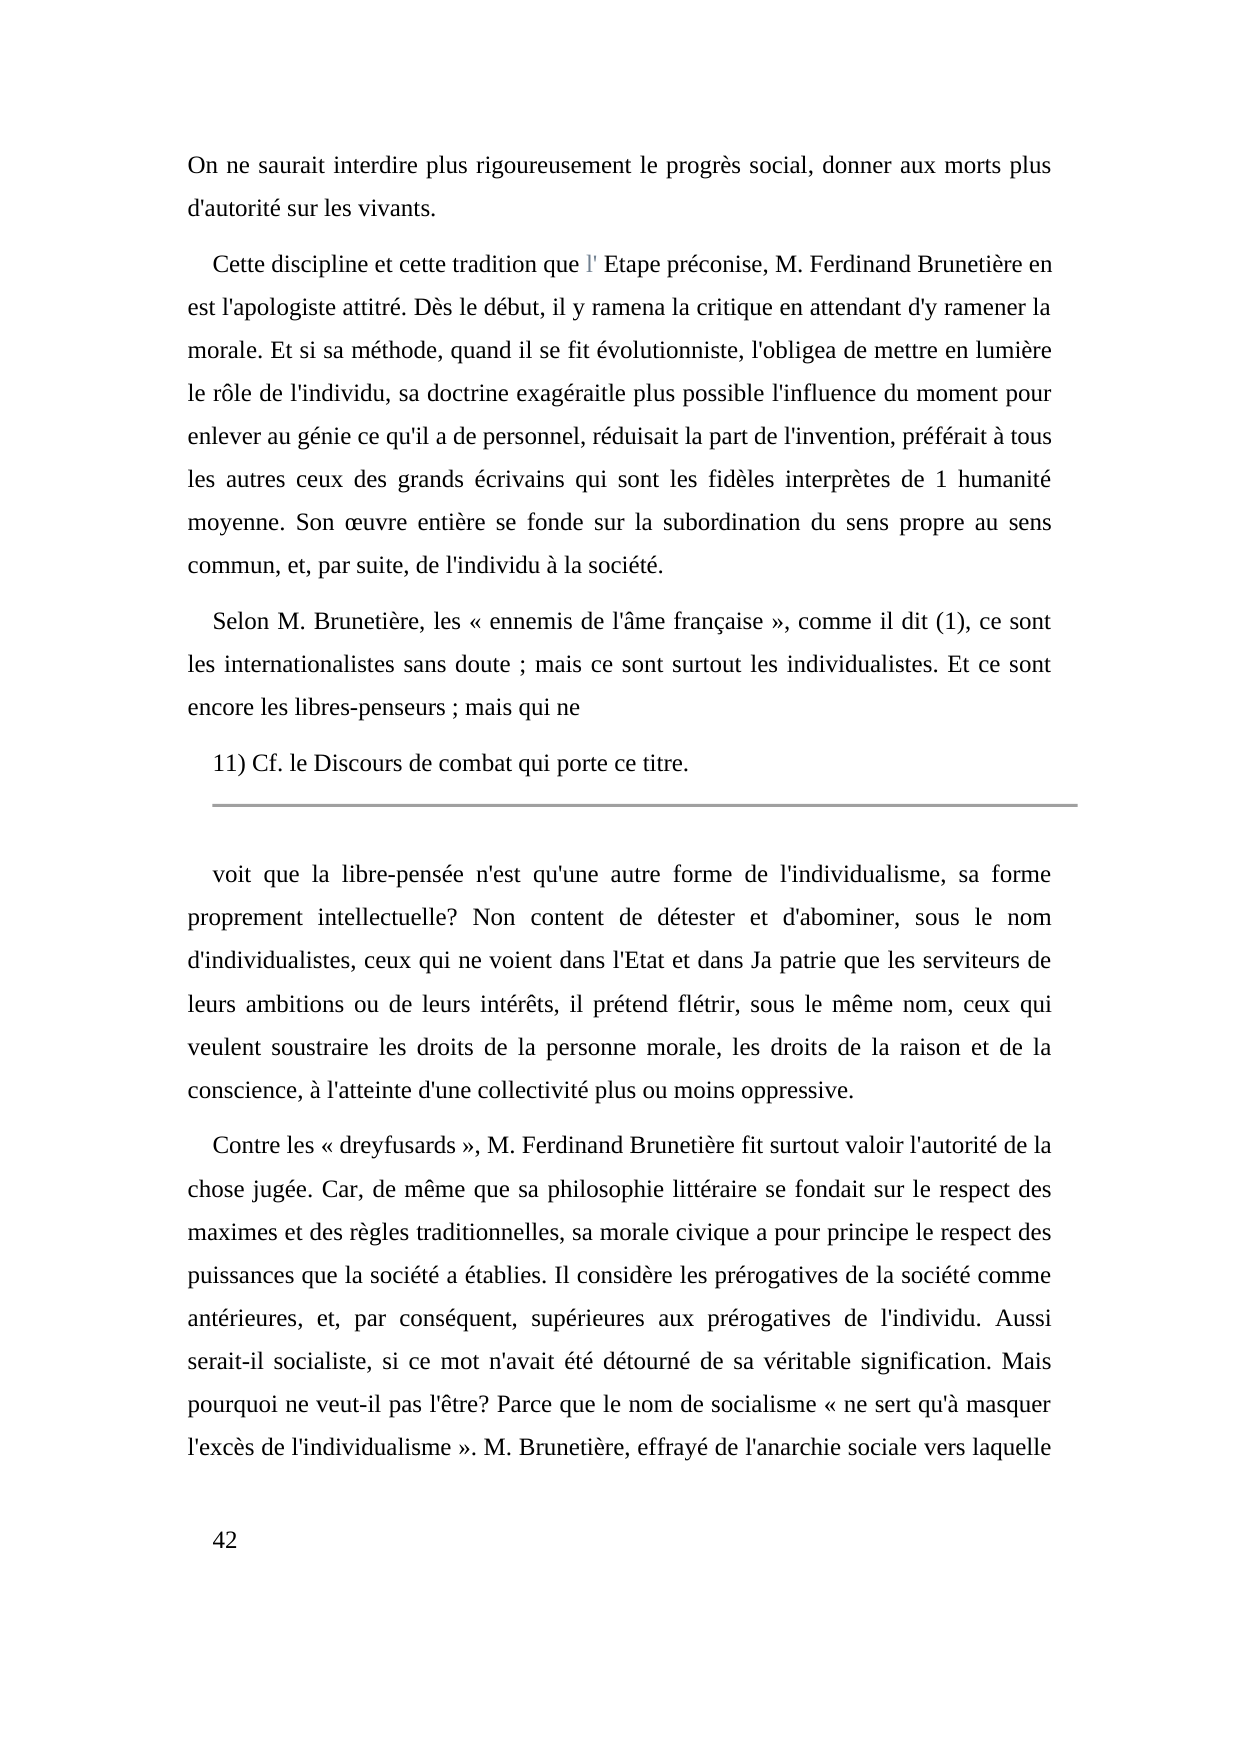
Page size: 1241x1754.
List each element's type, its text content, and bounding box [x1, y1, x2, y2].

text 11) Cf. le Discours de combat qui porte ce titre. [187, 748, 1053, 777]
text voit que la libre-pensée n'est qu'une autre forme de l'individualisme, sa forme proprement intellectuelle? Non content de détester et d'abominer, sous le nom d'individualistes, ceux qui ne voient dans l'Etat et dans Ja patrie que les serviteurs de leurs ambitions ou de leurs intérêts, il prétend flétrir, sous le même nom, ceux qui veulent soustraire les droits de la personne morale, les droits de la raison et de la conscience, à l'atteinte d'une collectivité plus ou moins oppressive. [187, 859, 1053, 1104]
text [187, 1131, 1053, 1461]
text Selon M. Brunetière, les « ennemis de l'âme française », comme il dit (1), ce sont les internationalistes sans doute ; mais ce sont surtout les individualistes. Et ce sont encore les libres-penseurs ; mais qui ne [187, 606, 1053, 721]
text Cette discipline et cette tradition que l' Etape préconise, M. Ferdinand Brunetière en est l'apologiste attitré. Dès le début, il y ramena la critique en attendant d'y ramener la morale. Et si sa méthode, quand il se fit évolutionniste, l'obligea de mettre en lumière le rôle de l'individu, sa doctrine exagéraitle plus possible l'influence du moment pour enlever au génie ce qu'il a de personnel, réduisait la part de l'invention, préférait à tous les autres ceux des grands écrivains qui sont les fidèles interprètes de 1 humanité moyenne. Son œuvre entière se fonde sur la subordination du sens propre au sens commun, et, par suite, de l'individu à la société. [187, 249, 1053, 579]
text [187, 150, 1053, 222]
